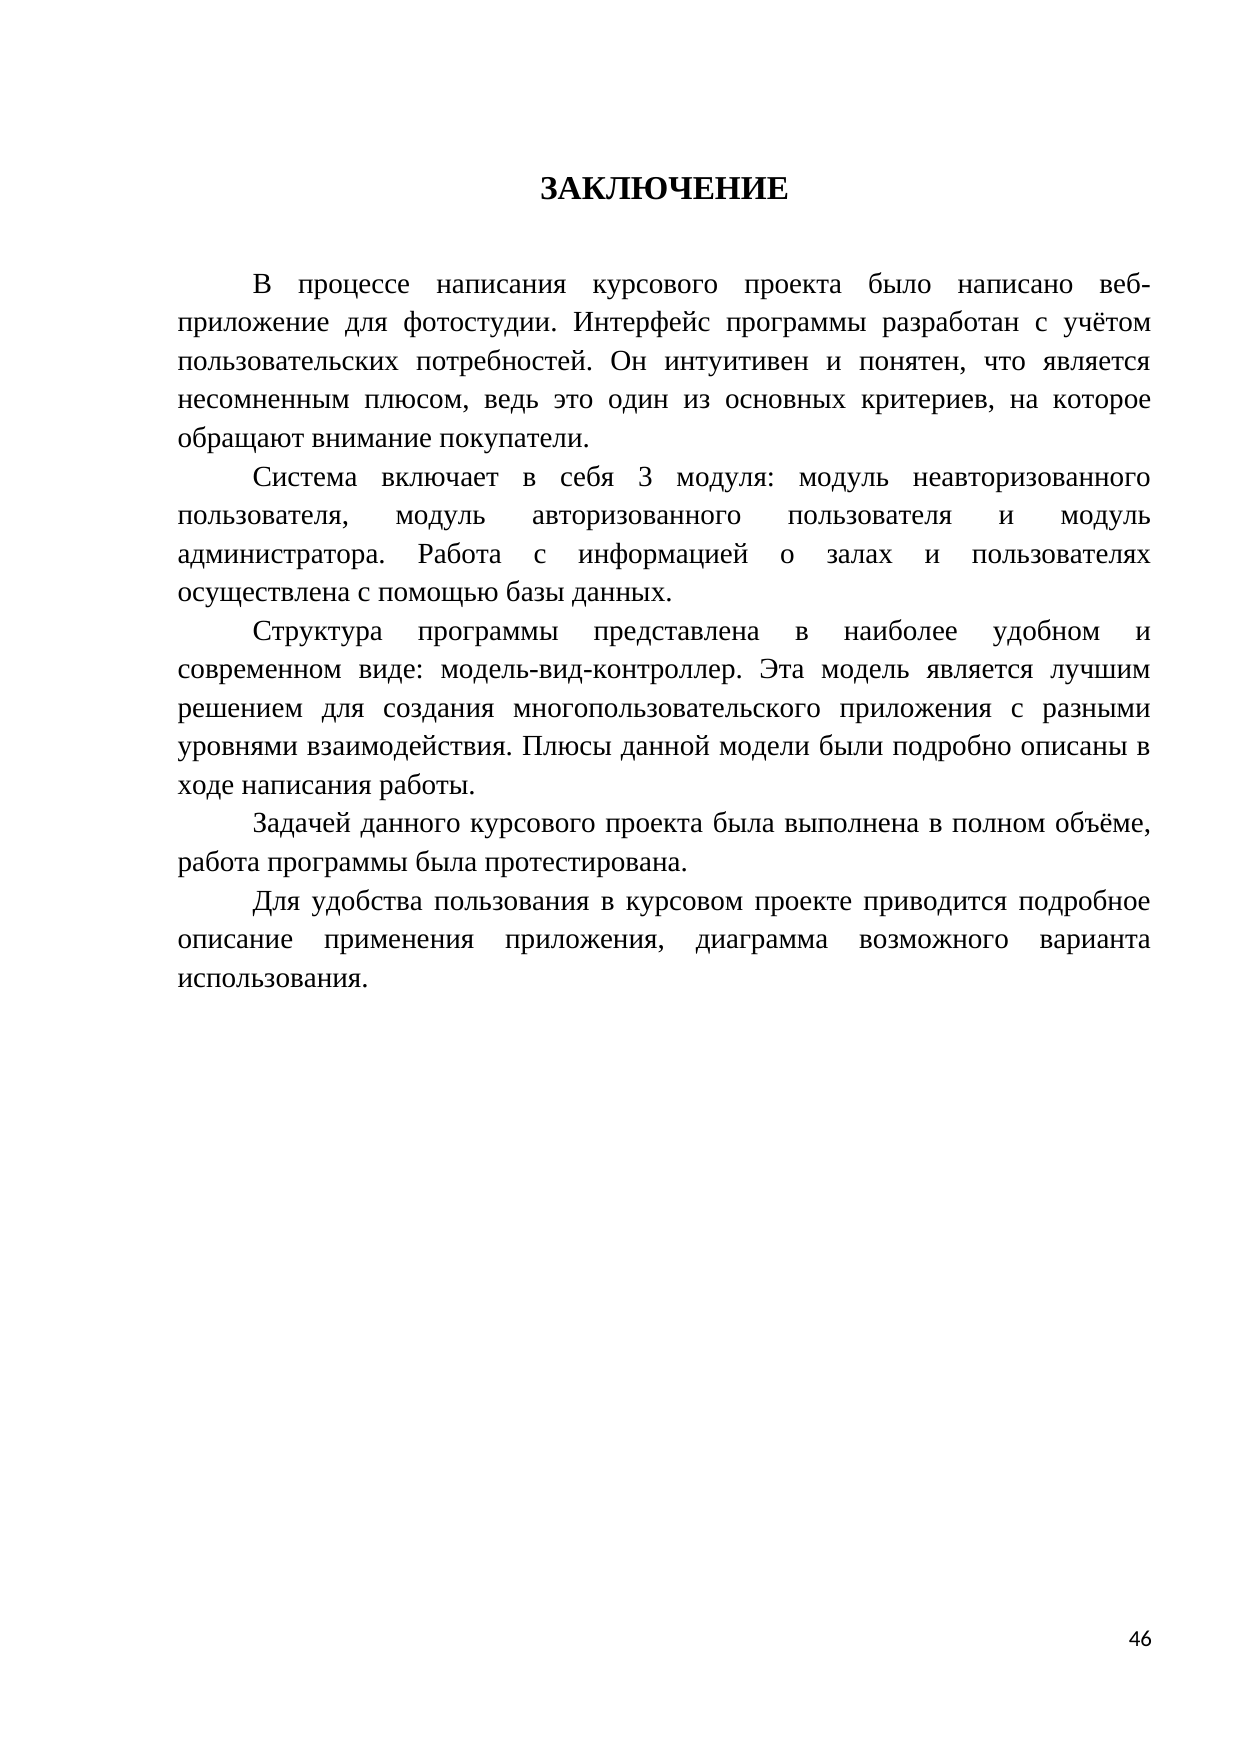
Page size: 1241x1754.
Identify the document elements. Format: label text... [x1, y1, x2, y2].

text Задачей данного курсового проекта была выполнена в полном объёме, работа программы была протестирована. [177, 806, 1152, 878]
subtitle ЗАКЛЮЧЕНИЕ [177, 168, 1152, 206]
text Структура программы представлена в наиболее удобном и современном виде: модель-вид-контроллер. Эта модель является лучшим решением для создания многопользовательского приложения с разными уровнями взаимодействия. Плюсы данной модели были подробно описаны в ходе написания работы. [177, 613, 1152, 801]
text Для удобства пользования в курсовом проекте приводится подробное описание применения приложения, диаграмма возможного варианта использования. [177, 883, 1152, 993]
text В процессе написания курсового проекта было написано веб-приложение для фотостудии. Интерфейс программы разработан с учётом пользовательских потребностей. Он интуитивен и понятен, что является несомненным плюсом, ведь это один из основных критериев, на которое обращают внимание покупатели. [177, 266, 1152, 454]
text Система включает в себя 3 модуля: модуль неавторизованного пользователя, модуль авторизованного пользователя и модуль администратора. Работа с информацией о залах и пользователях осуществлена с помощью базы данных. [177, 459, 1152, 608]
